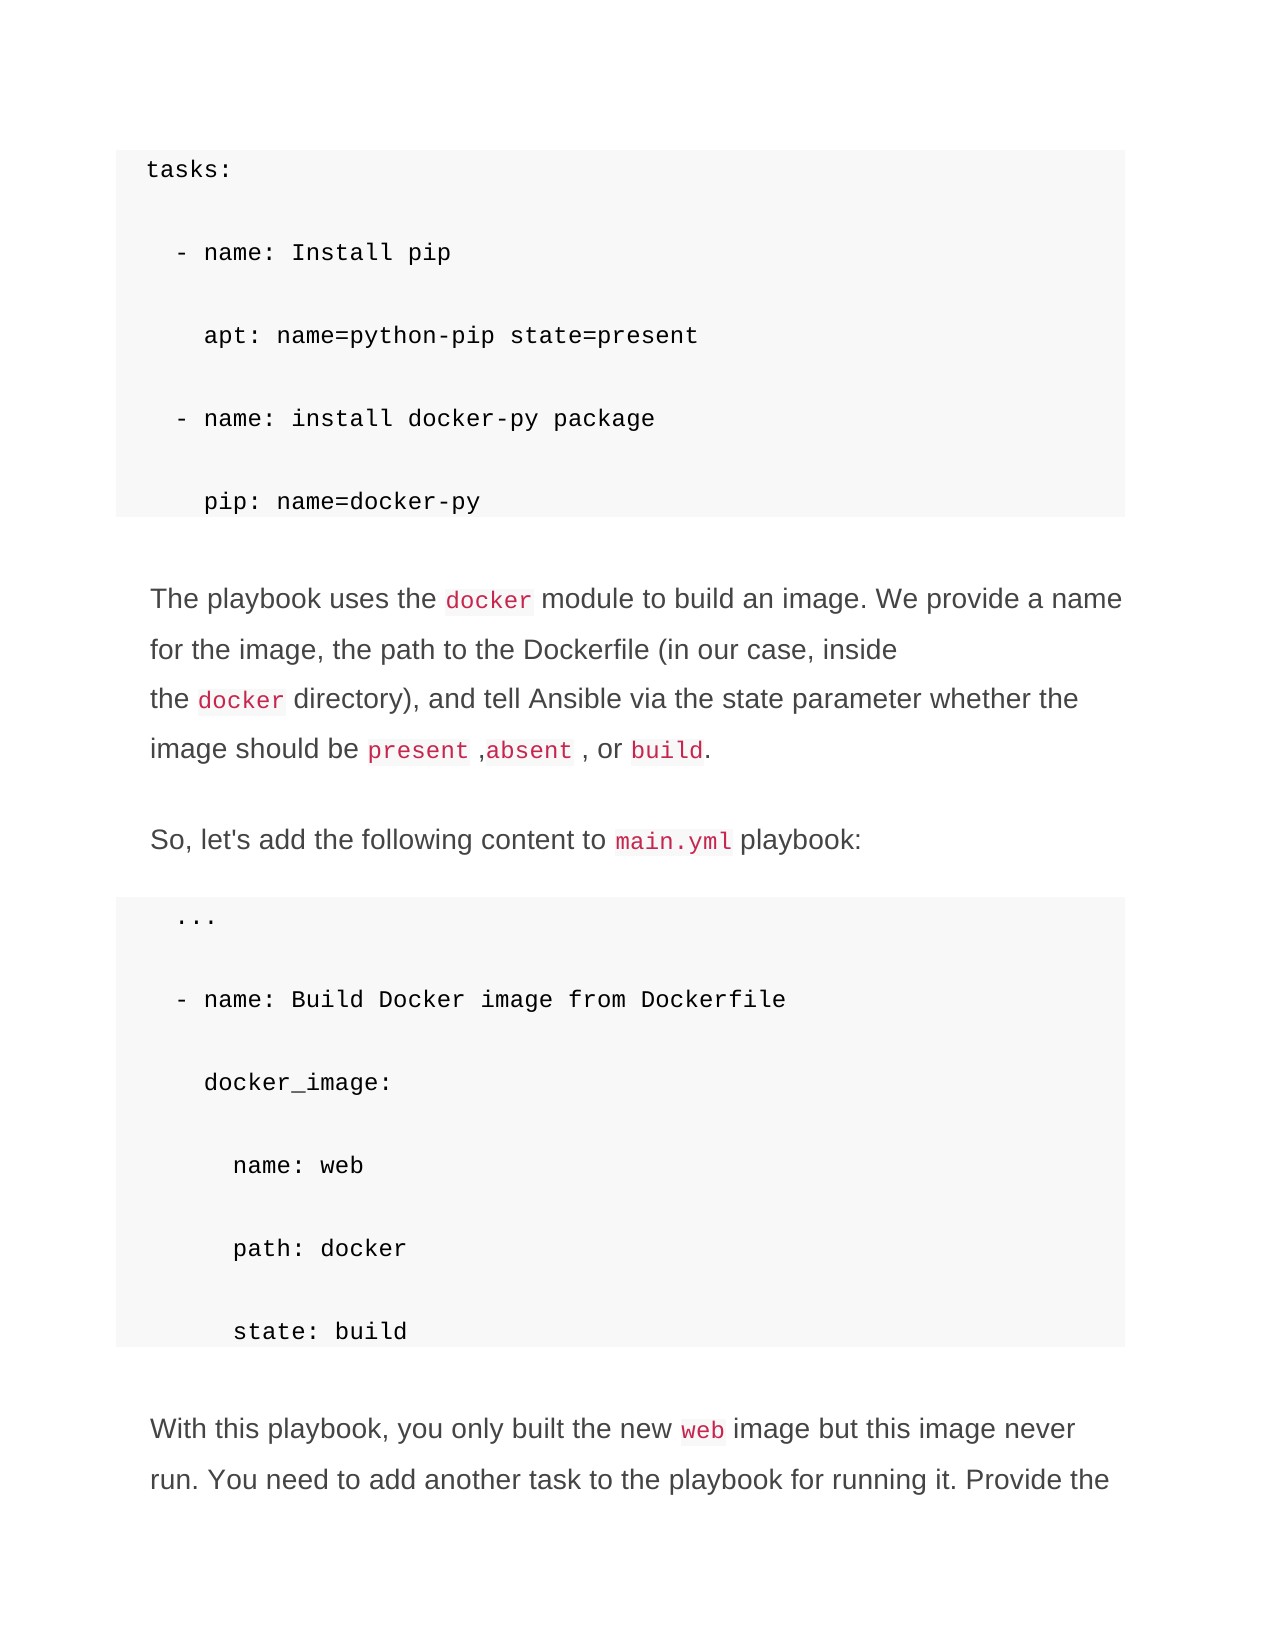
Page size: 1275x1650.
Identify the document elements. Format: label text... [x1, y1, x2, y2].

text pip: name=docker-py [116, 482, 1125, 517]
text tasks: [116, 150, 1125, 184]
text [150, 1396, 1125, 1496]
text path: docker [116, 1229, 1125, 1264]
text name: web [116, 1146, 1125, 1181]
text state: build [116, 1312, 1125, 1347]
text docker_image: [116, 1063, 1125, 1097]
text - name: install docker-py package [116, 399, 1125, 434]
text - name: Install pip [116, 233, 1125, 267]
text apt: name=python-pip state=present [116, 316, 1125, 351]
text - name: Build Docker image from Dockerfile [116, 980, 1125, 1014]
text ... [116, 897, 1125, 931]
text The playbook uses the docker module to build an image. We provide a name for the image, the path to the Dockerfile (in our case, inside the docker directory), and tell Ansible via the state parameter whether the image should be present ,absent , or build. [150, 566, 1125, 766]
text So, let's add the following content to main.yml playbook: [150, 806, 1125, 856]
